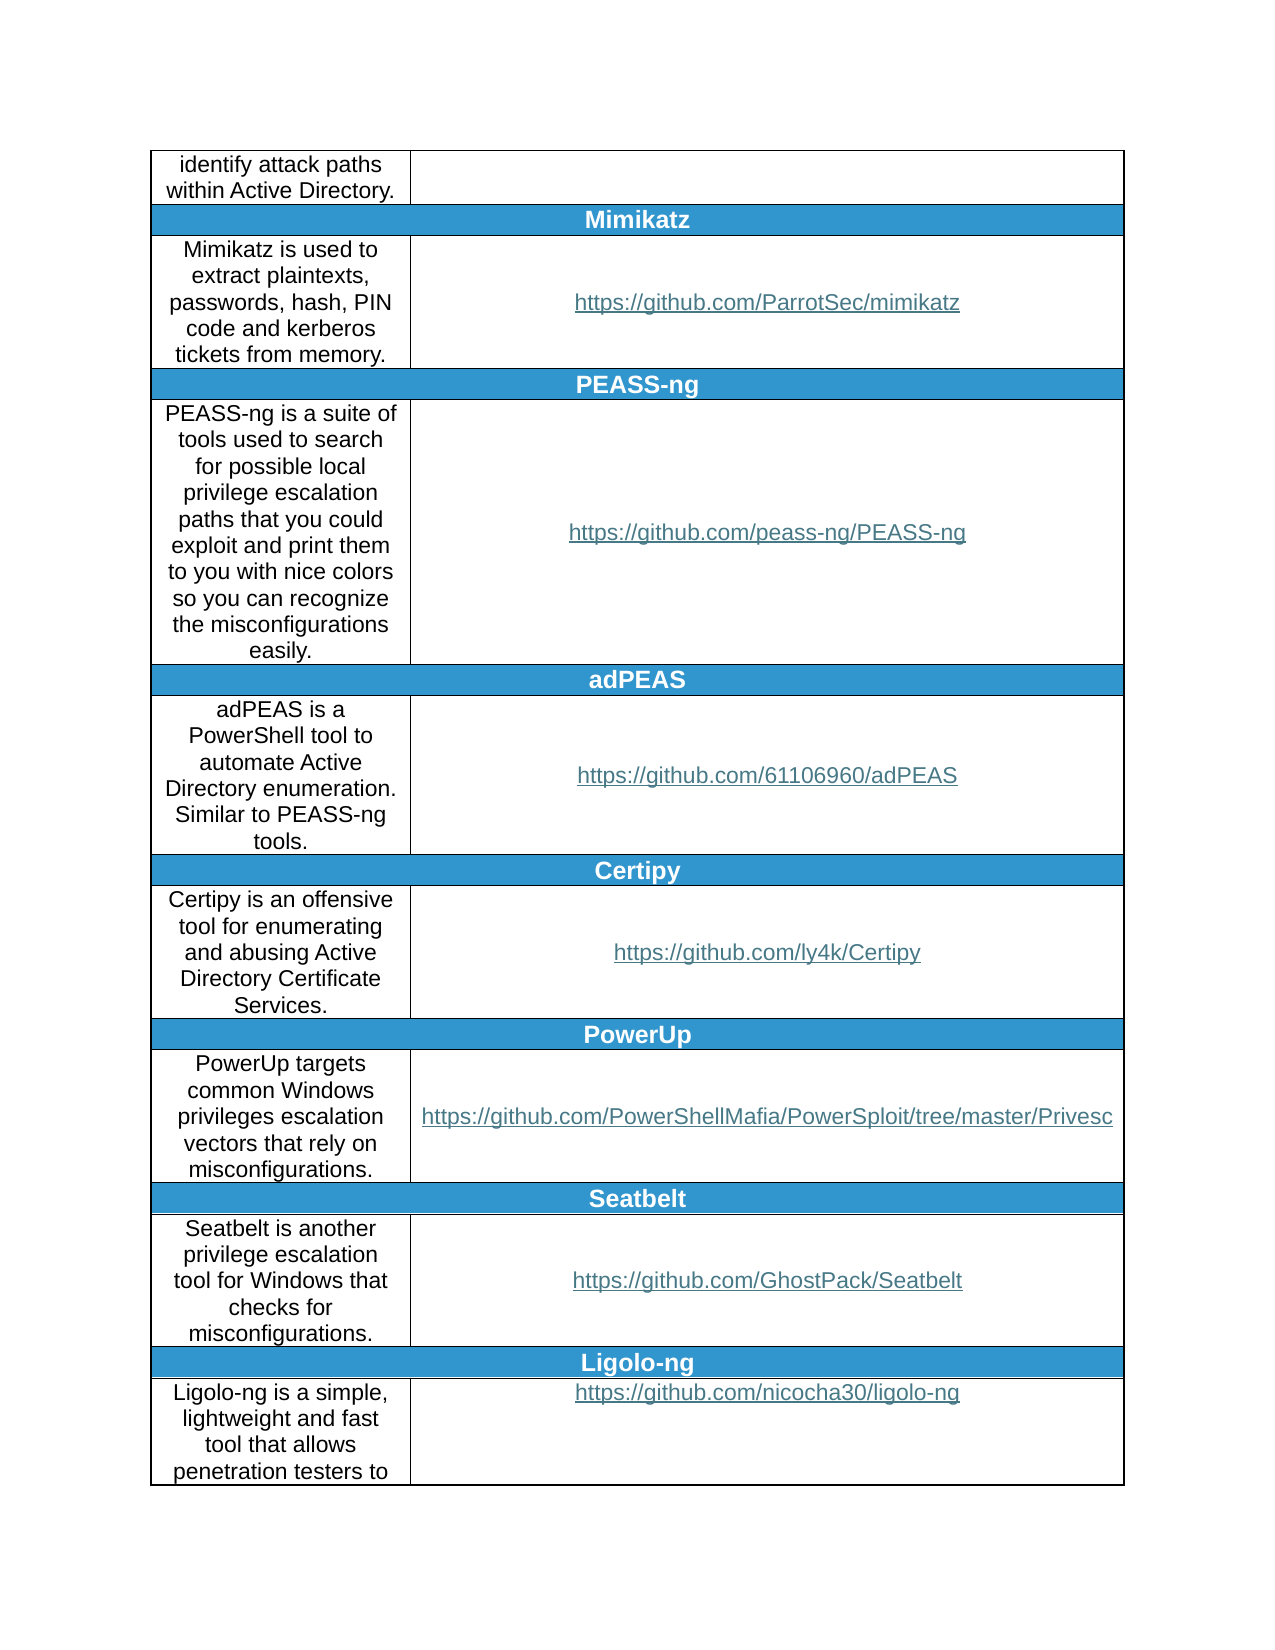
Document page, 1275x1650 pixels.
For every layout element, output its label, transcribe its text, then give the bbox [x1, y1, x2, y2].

table_cell adPEAS [152, 665, 1123, 695]
table_cell https://github.com/61106960/adPEAS [411, 696, 1123, 854]
table_cell Mimikatz is used to extract plaintexts, passwords, hash, PIN code and kerberos tickets from memory. [152, 236, 410, 368]
table_cell PowerUp targets common Windows privileges escalation vectors that rely on misconfigurations. [152, 1050, 410, 1182]
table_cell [152, 1379, 410, 1484]
table_cell https://github.com/PowerShellMafia/PowerSploit/tree/master/Privesc [411, 1050, 1123, 1182]
table_cell https://github.com/ParrotSec/mimikatz [411, 236, 1123, 368]
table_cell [411, 151, 1123, 204]
table_cell PEASS-ng [152, 369, 1123, 399]
table_cell Certipy is an offensive tool for enumerating and abusing Active Directory Certificate Services. [152, 886, 410, 1018]
table_cell https://github.com/GhostPack/Seatbelt [411, 1215, 1123, 1346]
table_cell https://github.com/peass-ng/PEASS-ng [411, 400, 1123, 664]
table_cell Seatbelt is another privilege escalation tool for Windows that checks for misconfigurations. [152, 1215, 410, 1346]
table_cell adPEAS is a PowerShell tool to automate Active Directory enumeration. Similar to PEASS-ng tools. [152, 696, 410, 854]
table_cell Seatbelt [152, 1183, 1123, 1213]
table_cell Certipy [152, 855, 1123, 885]
table_cell Mimikatz [152, 205, 1123, 235]
table_cell Ligolo-ng [152, 1347, 1123, 1377]
table_cell PEASS-ng is a suite of tools used to search for possible local privilege escalation paths that you could exploit and print them to you with nice colors so you can recognize the misconfigurations easily. [152, 400, 410, 664]
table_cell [411, 1379, 1123, 1484]
table_cell https://github.com/ly4k/Certipy [411, 886, 1123, 1018]
table_cell PowerUp [152, 1019, 1123, 1049]
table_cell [152, 151, 410, 204]
